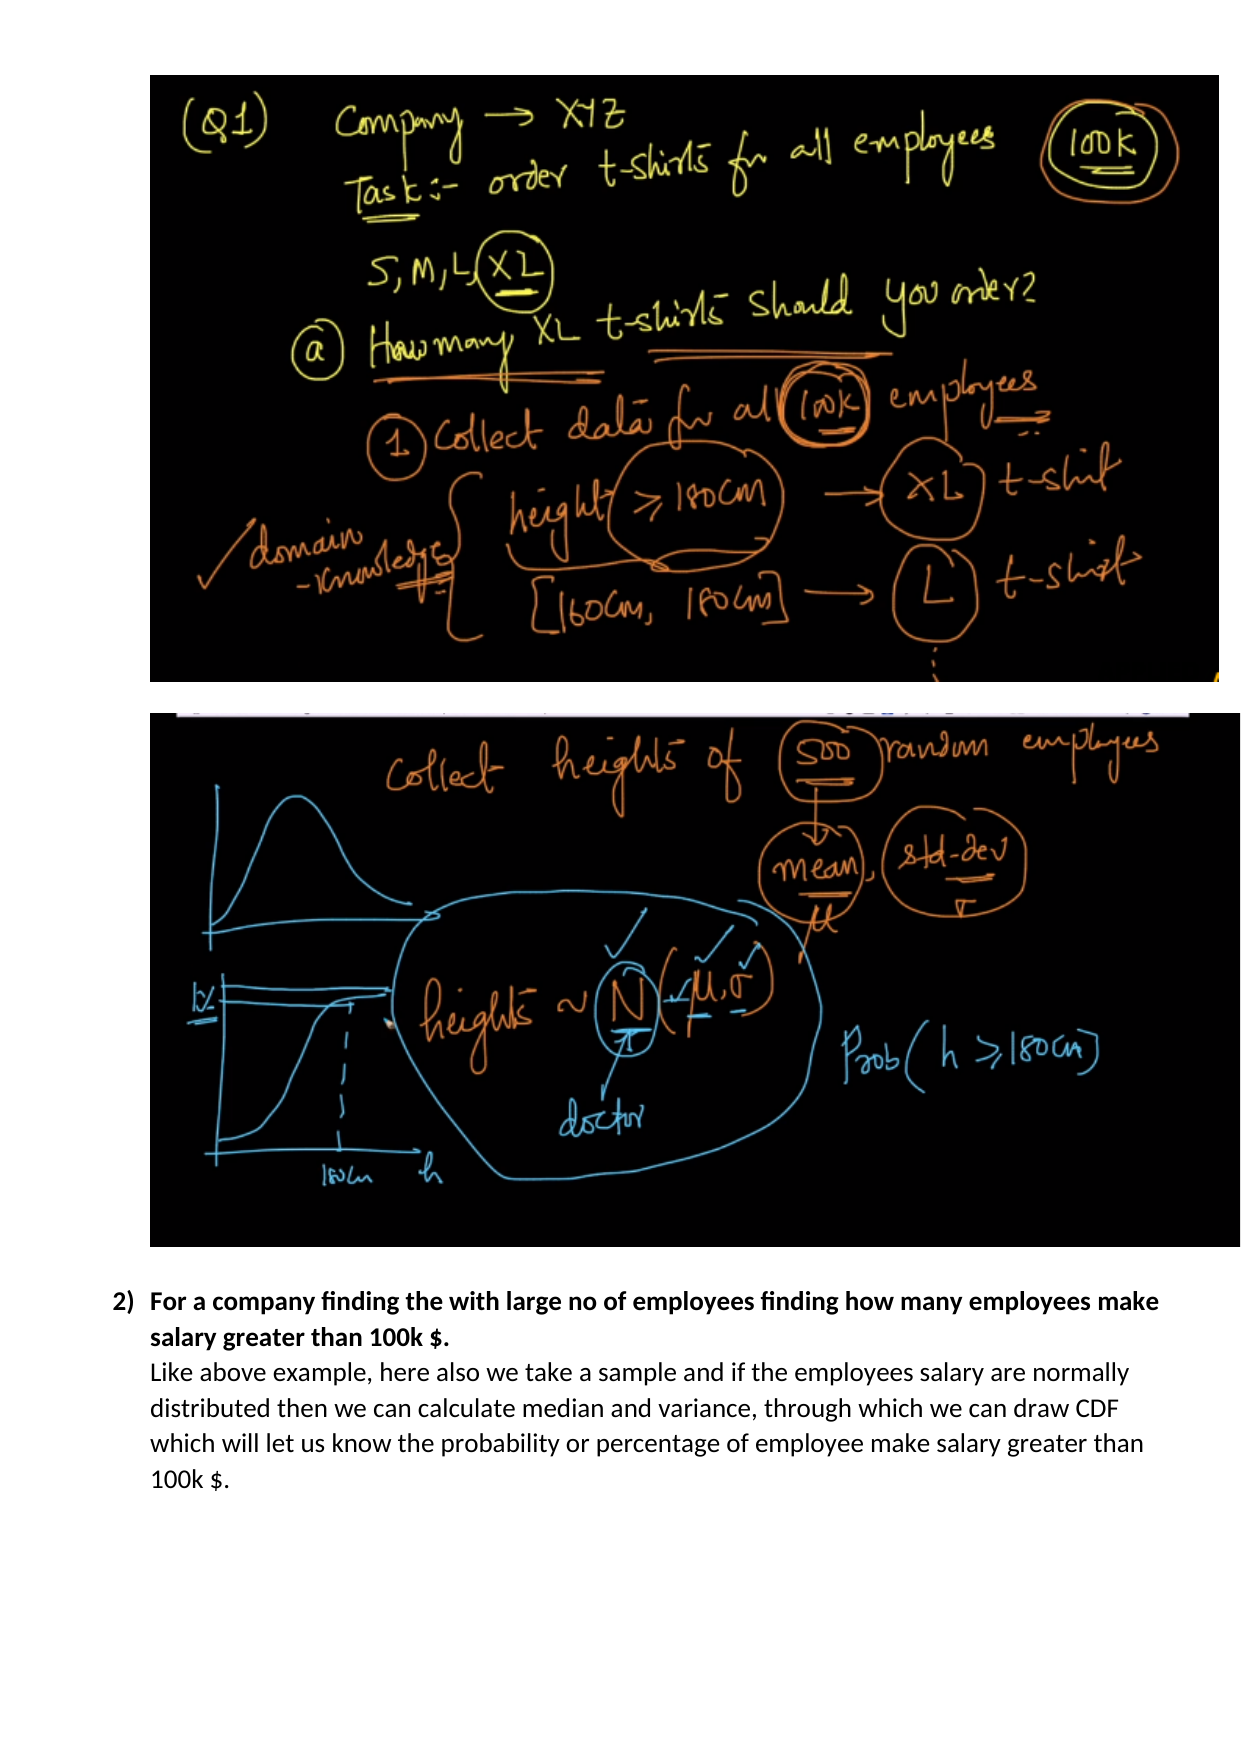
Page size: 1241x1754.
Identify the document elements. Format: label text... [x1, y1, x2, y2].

list For a company finding the with large no of employees finding how many employees make salary greater than 100k $. [112, 1284, 1165, 1353]
picture [150, 75, 1219, 682]
picture [150, 713, 1241, 1247]
list Like above example, here also we take a sample and if the employees salary are normally distributed then we can calculate median and variance, through which we can draw CDF which will let us know the probability or percentage of employee make salary greater than 100k $. [150, 1355, 1165, 1495]
